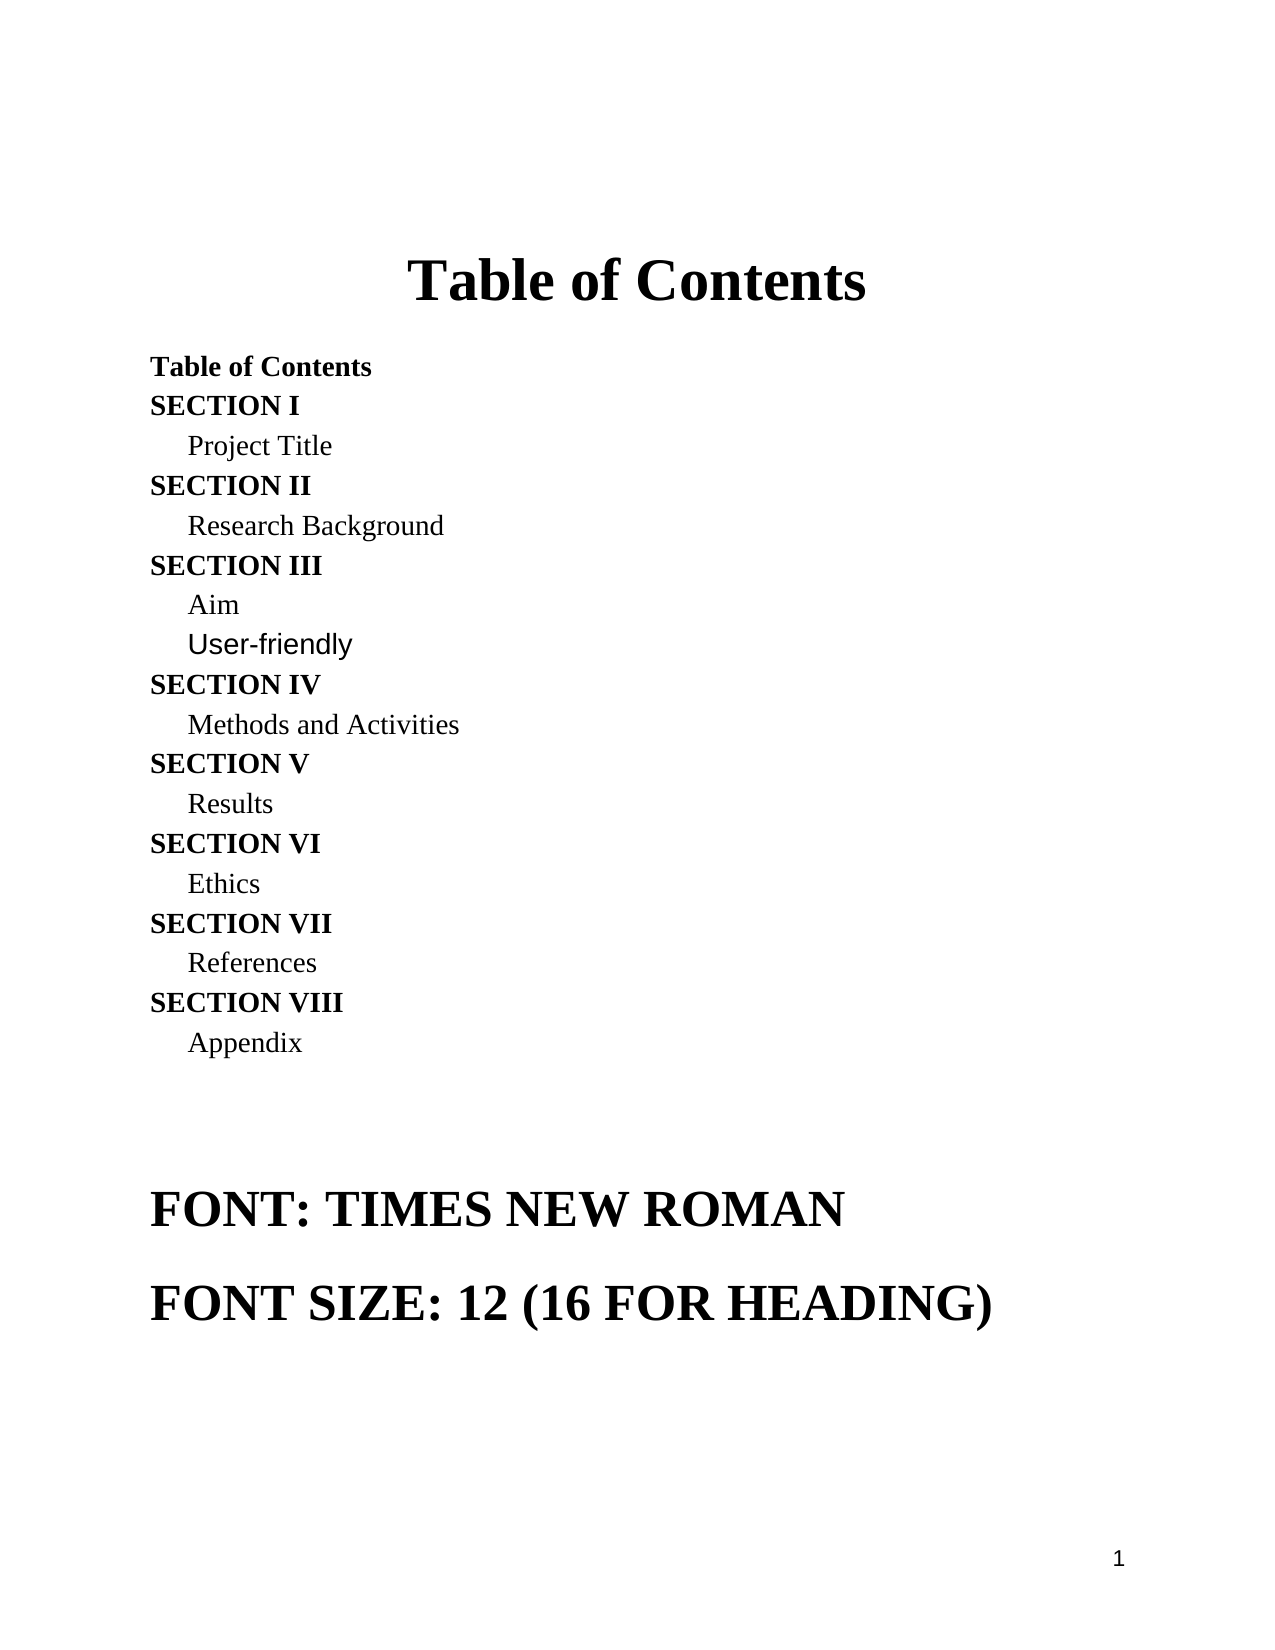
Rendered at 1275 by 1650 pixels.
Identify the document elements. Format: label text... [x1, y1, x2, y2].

text FONT: TIMES NEW ROMAN [150, 1178, 1125, 1237]
text FONT SIZE: 12 (16 FOR HEADING) [150, 1271, 1125, 1331]
subtitle Table of Contents [150, 244, 1125, 313]
